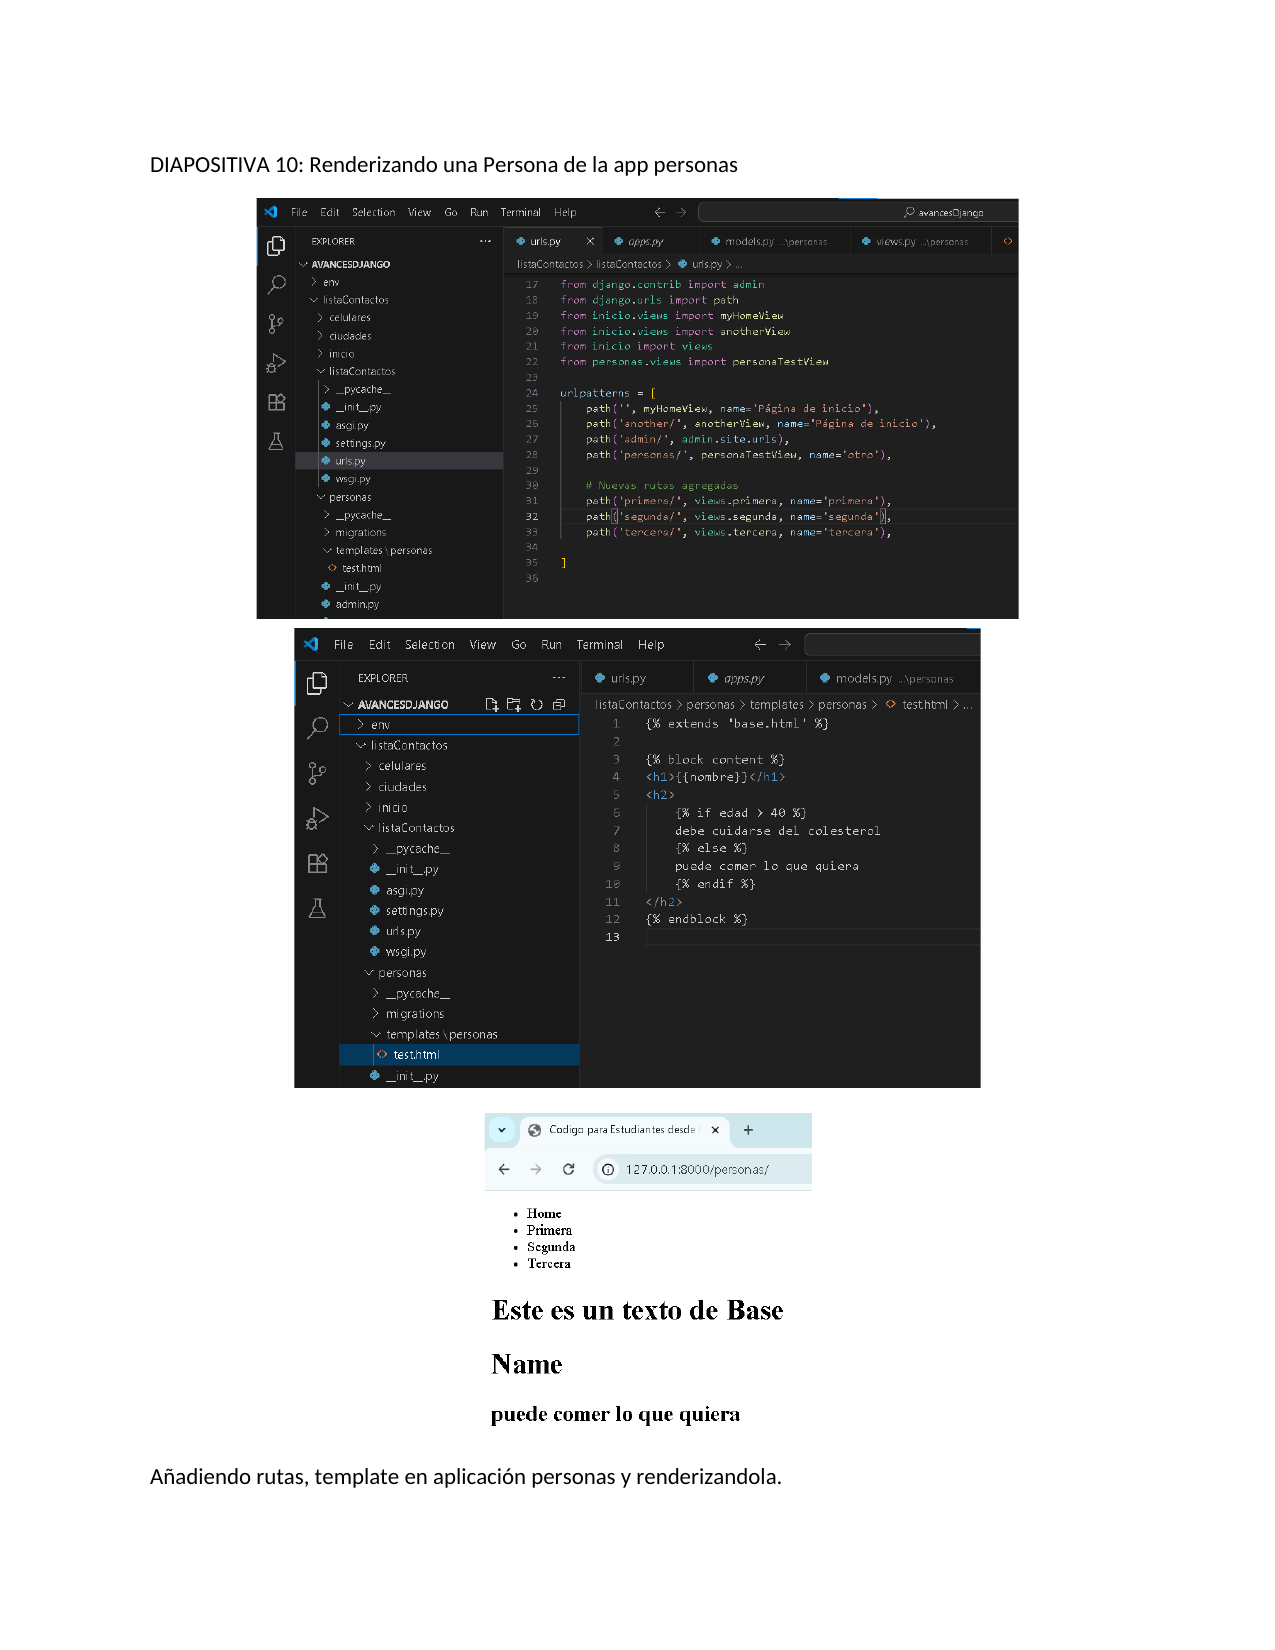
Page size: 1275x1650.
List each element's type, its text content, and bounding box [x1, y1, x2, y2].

picture [256, 198, 1019, 619]
text Añadiendo rutas, template en aplicación personas y renderizandola. [150, 1462, 1125, 1491]
picture [484, 1113, 812, 1442]
text DIAPOSITIVA 10: Renderizando una Persona de la app personas [150, 150, 1125, 178]
picture [294, 628, 981, 1088]
